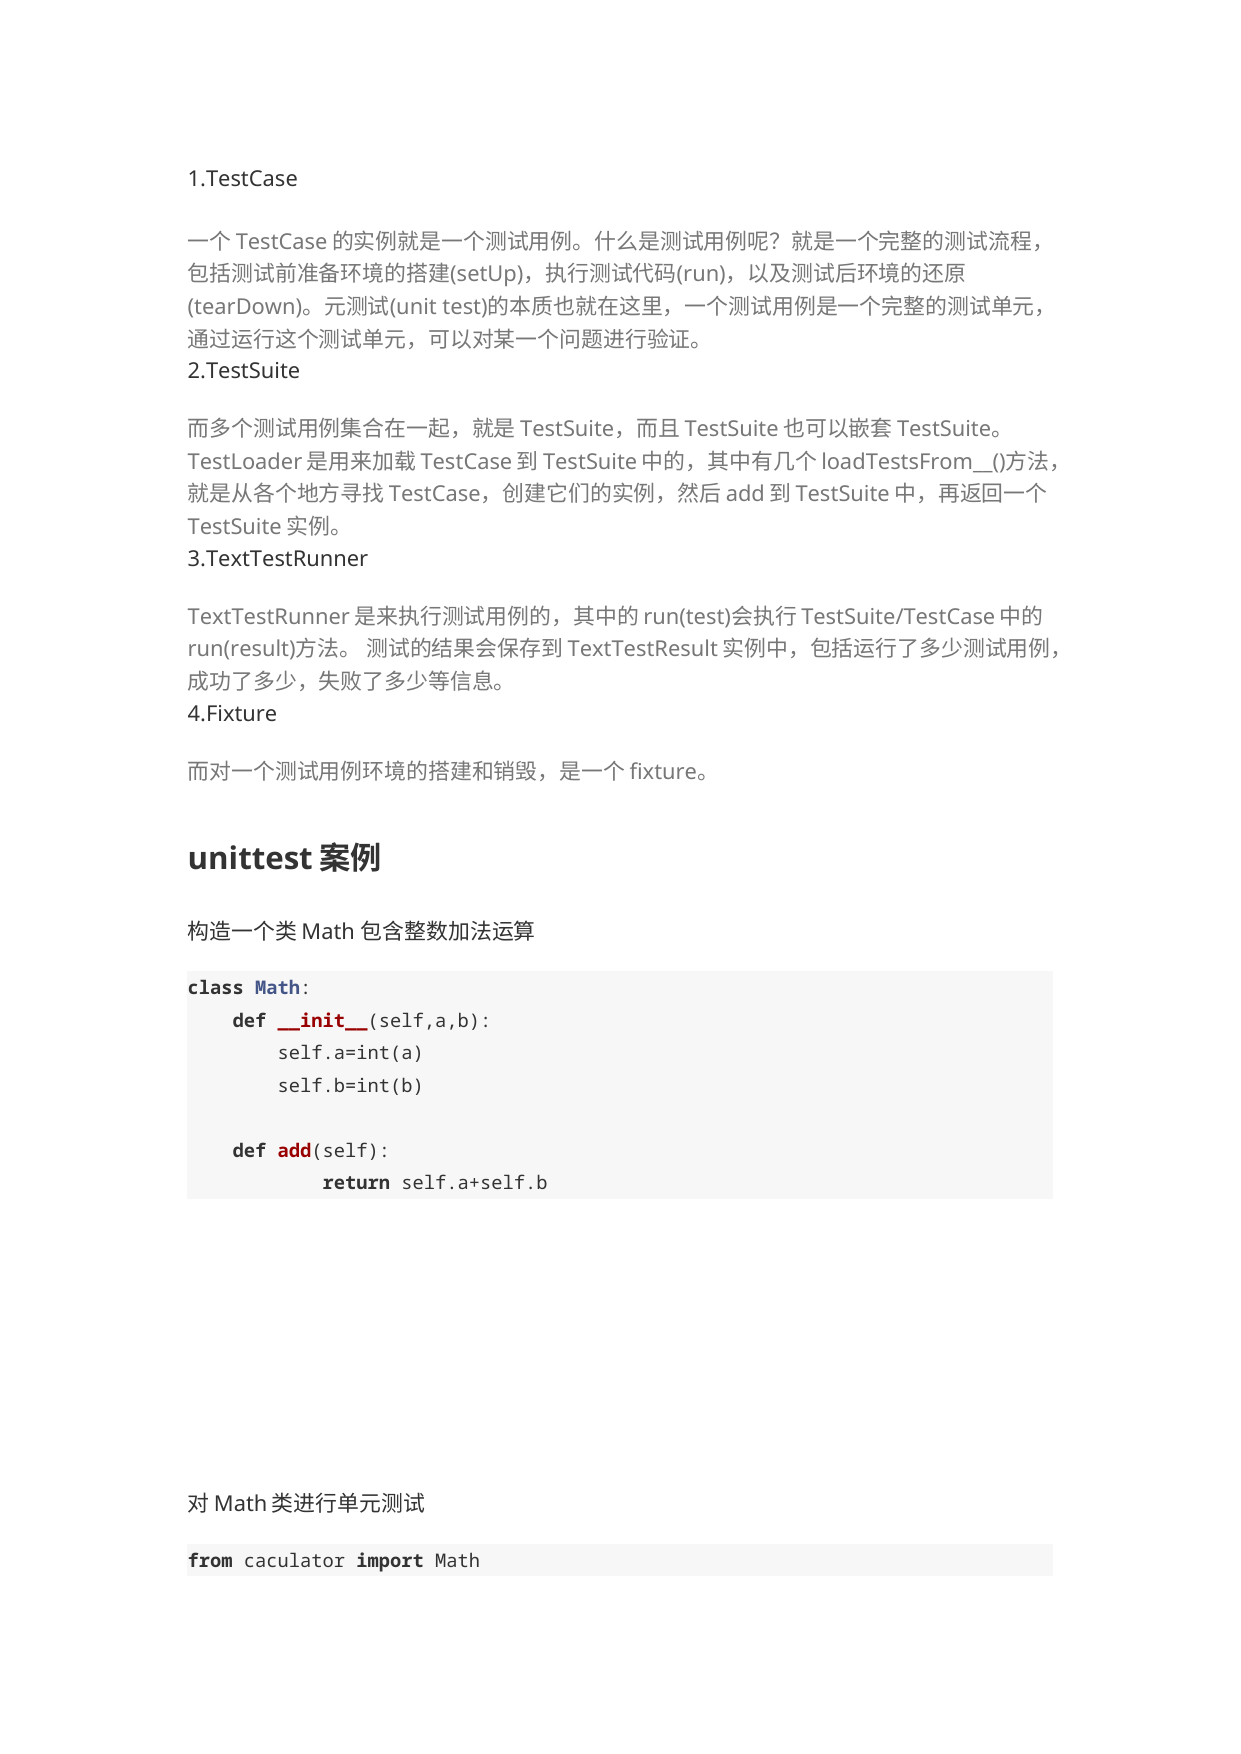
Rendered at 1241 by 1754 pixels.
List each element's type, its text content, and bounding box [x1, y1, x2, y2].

text return self.a+self.b [187, 1166, 1053, 1199]
text 而对一个测试用例环境的搭建和销毁，是一个fixture。 [187, 754, 1053, 786]
text 对Math类进行单元测试 [187, 1486, 1053, 1519]
text def __init__(self,a,b): [187, 1004, 1053, 1036]
text 而多个测试用例集合在一起，就是TestSuite，而且TestSuite也可以嵌套TestSuite。 TestLoader是用来加载TestCase到TestSuite中的，其中有几个loadTestsFrom__()方法，就是从各个地方寻找TestCase，创建它们的实例，然后add到TestSuite中，再返回一个TestSuite实例。 [187, 411, 1053, 541]
text unittest案例 [187, 824, 1053, 889]
text def add(self): [187, 1134, 1053, 1166]
text TextTestRunner是来执行测试用例的，其中的run(test)会执行TestSuite/TestCase中的run(result)方法。 测试的结果会保存到TextTestResult实例中，包括运行了多少测试用例，成功了多少，失败了多少等信息。 [187, 599, 1053, 696]
text 构造一个类Math 包含整数加法运算 [187, 914, 1053, 946]
text from caculator import Math [187, 1544, 1053, 1576]
text 1.TestCase [187, 162, 1053, 194]
text self.b=int(b) [187, 1069, 1053, 1101]
text self.a=int(a) [187, 1036, 1053, 1069]
text 2.TestSuite [187, 354, 1053, 386]
text 3.TextTestRunner [187, 541, 1053, 574]
text class Math: [187, 971, 1053, 1004]
text 一个TestCase的实例就是一个测试用例。什么是测试用例呢？就是一个完整的测试流程，包括测试前准备环境的搭建(setUp)，执行测试代码(run)，以及测试后环境的还原(tearDown)。元测试(unit test)的本质也就在这里，一个测试用例是一个完整的测试单元，通过运行这个测试单元，可以对某一个问题进行验证。 [187, 224, 1053, 354]
text 4.Fixture [187, 696, 1053, 729]
